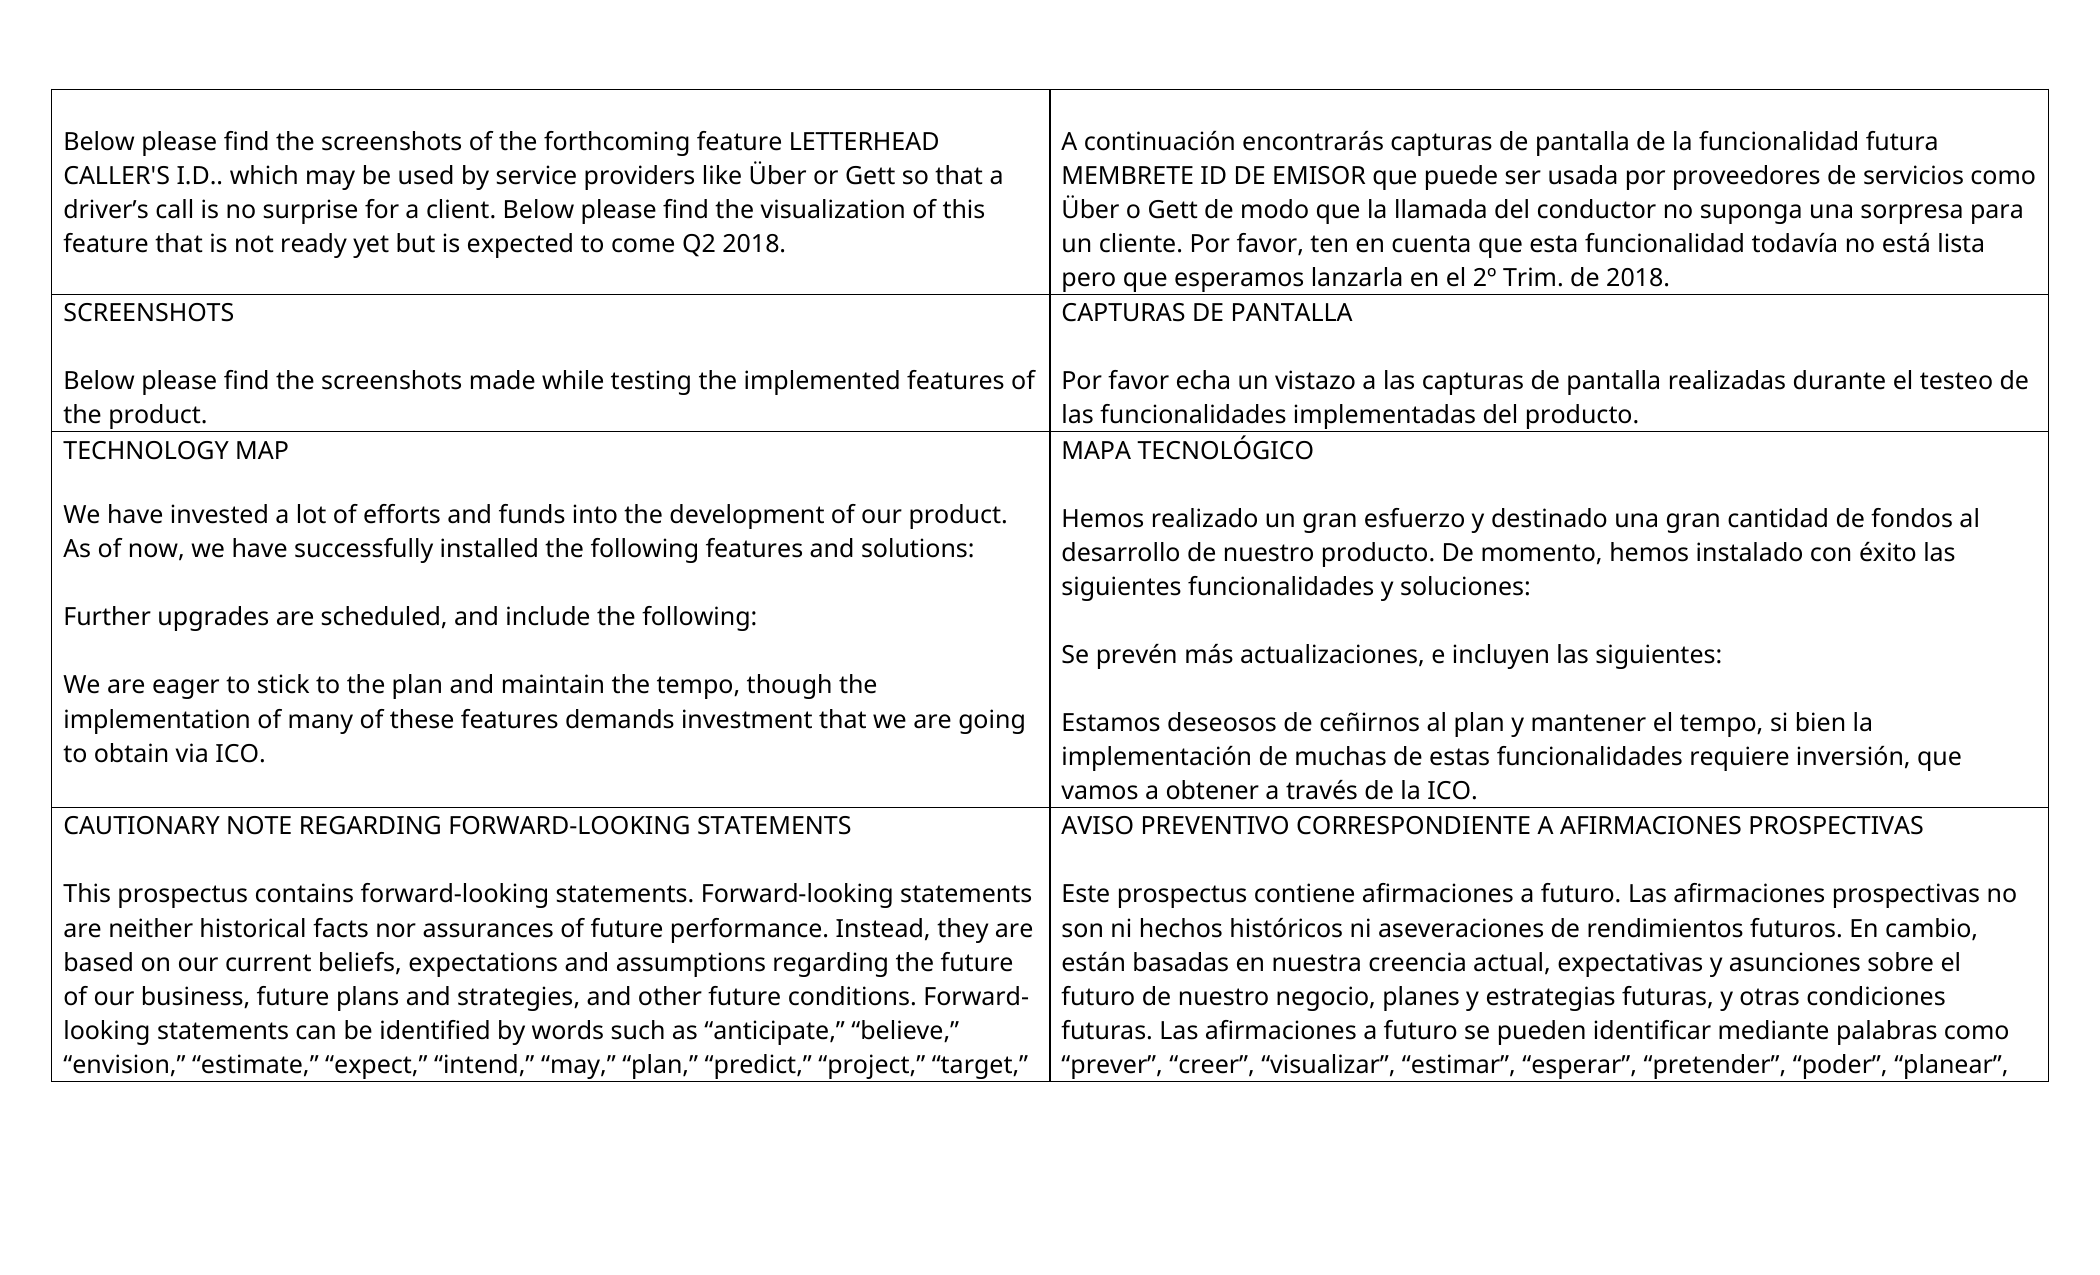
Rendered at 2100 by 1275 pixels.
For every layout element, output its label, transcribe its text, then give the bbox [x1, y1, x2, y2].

table_cell MAPA TECNOLÓGICO Hemos realizado un gran esfuerzo y destinado una gran cantidad de fondos al desarrollo de nuestro producto. De momento, hemos instalado con éxito las siguientes funcionalidades y soluciones: Se prevén más actualizaciones, e incluyen las siguientes: Estamos deseosos de ceñirnos al plan y mantener el tempo, si bien la implementación de muchas de estas funcionalidades requiere inversión, que vamos a obtener a través de la ICO. [1051, 432, 2048, 807]
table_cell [52, 808, 1049, 1081]
table_cell TECHNOLOGY MAP We have invested a lot of efforts and funds into the development of our product. As of now, we have successfully installed the following features and solutions: Further upgrades are scheduled, and include the following: We are eager to stick to the plan and maintain the tempo, though the implementation of many of these features demands investment that we are going to obtain via ICO. [52, 432, 1049, 807]
table_cell CAPTURAS DE PANTALLA Por favor echa un vistazo a las capturas de pantalla realizadas durante el testeo de las funcionalidades implementadas del producto. [1051, 295, 2048, 431]
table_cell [52, 90, 1049, 294]
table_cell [1051, 808, 2048, 1081]
table_cell SCREENSHOTS Below please find the screenshots made while testing the implemented features of the product. [52, 295, 1049, 431]
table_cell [1051, 90, 2048, 294]
